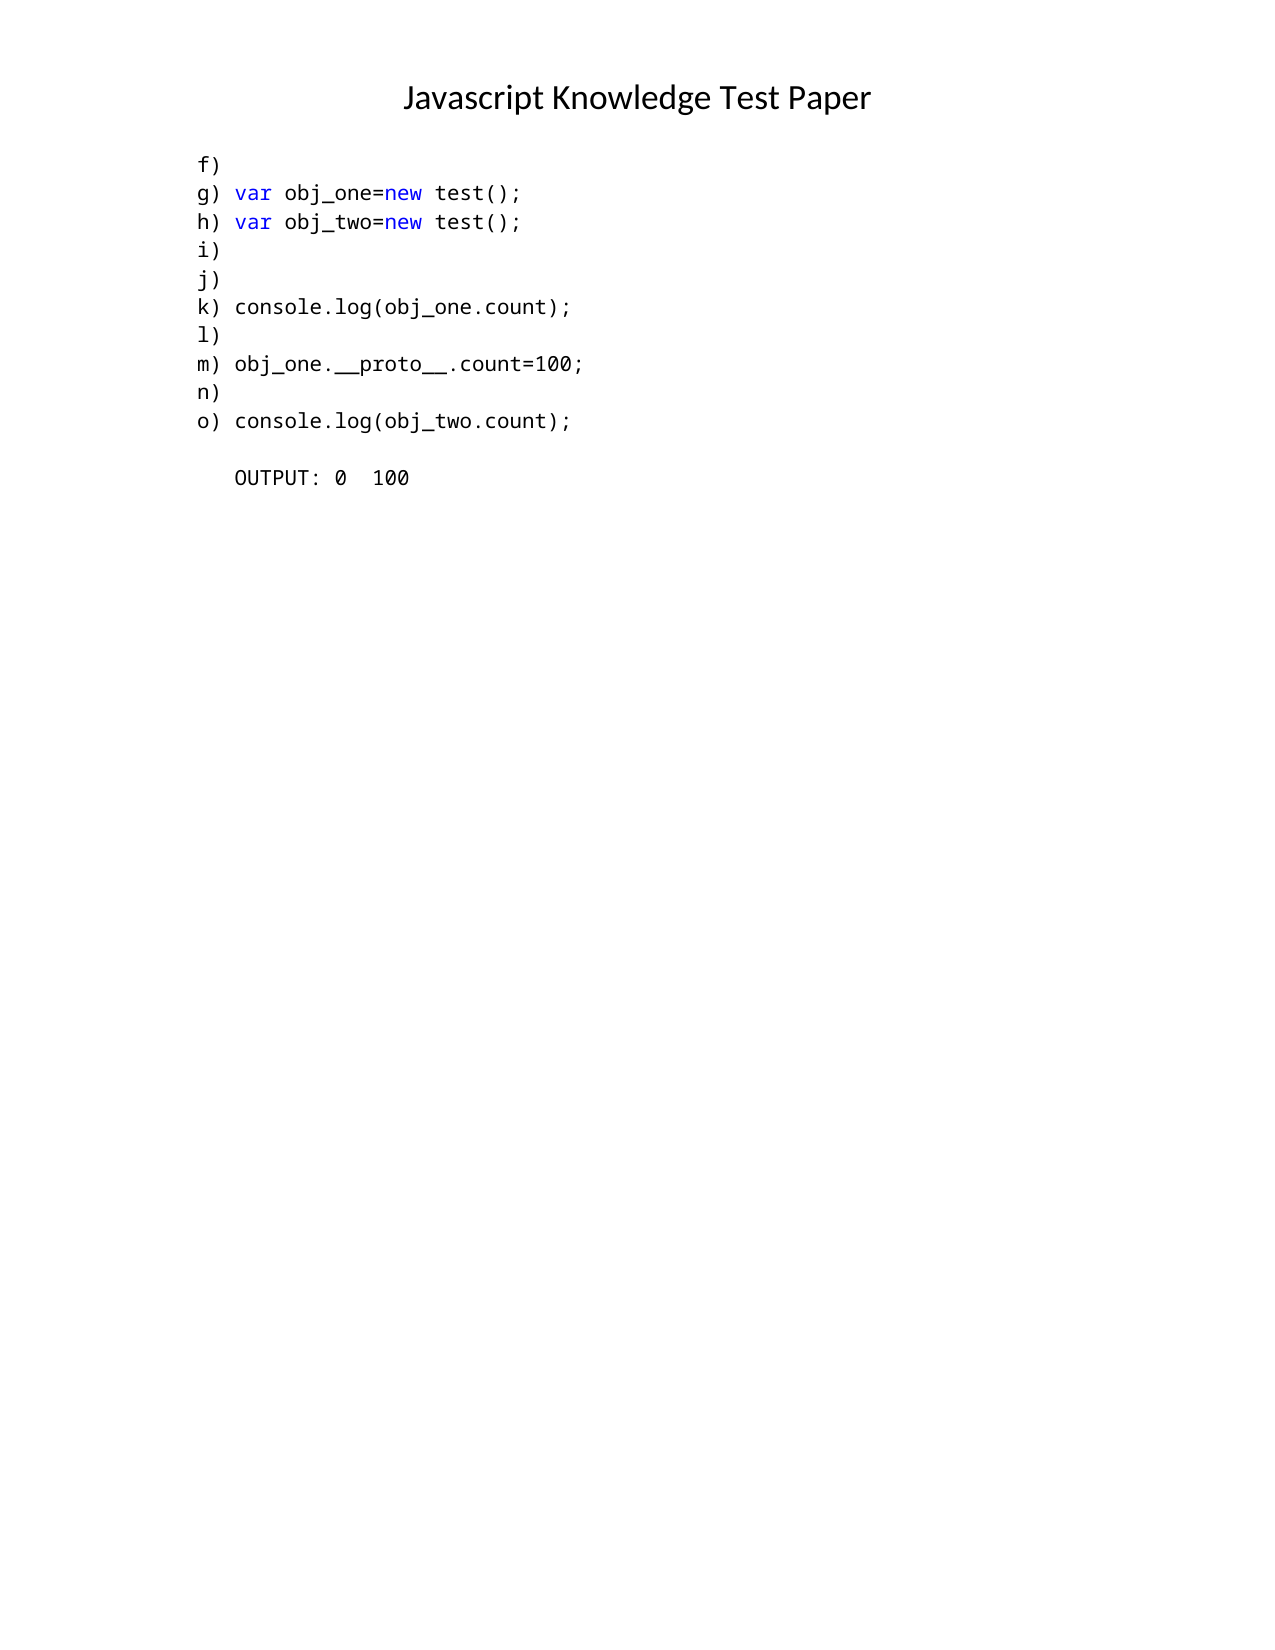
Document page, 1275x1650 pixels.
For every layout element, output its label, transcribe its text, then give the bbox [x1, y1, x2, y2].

text OUTPUT: 0 100 [234, 463, 1125, 491]
list var obj_one=new test(); [197, 178, 1125, 207]
list console.log(obj_two.count); [197, 406, 1125, 434]
list console.log(obj_one.count); [197, 292, 1125, 321]
list obj_one.__proto__.count=100; [197, 349, 1125, 377]
list var obj_two=new test(); [197, 207, 1125, 235]
